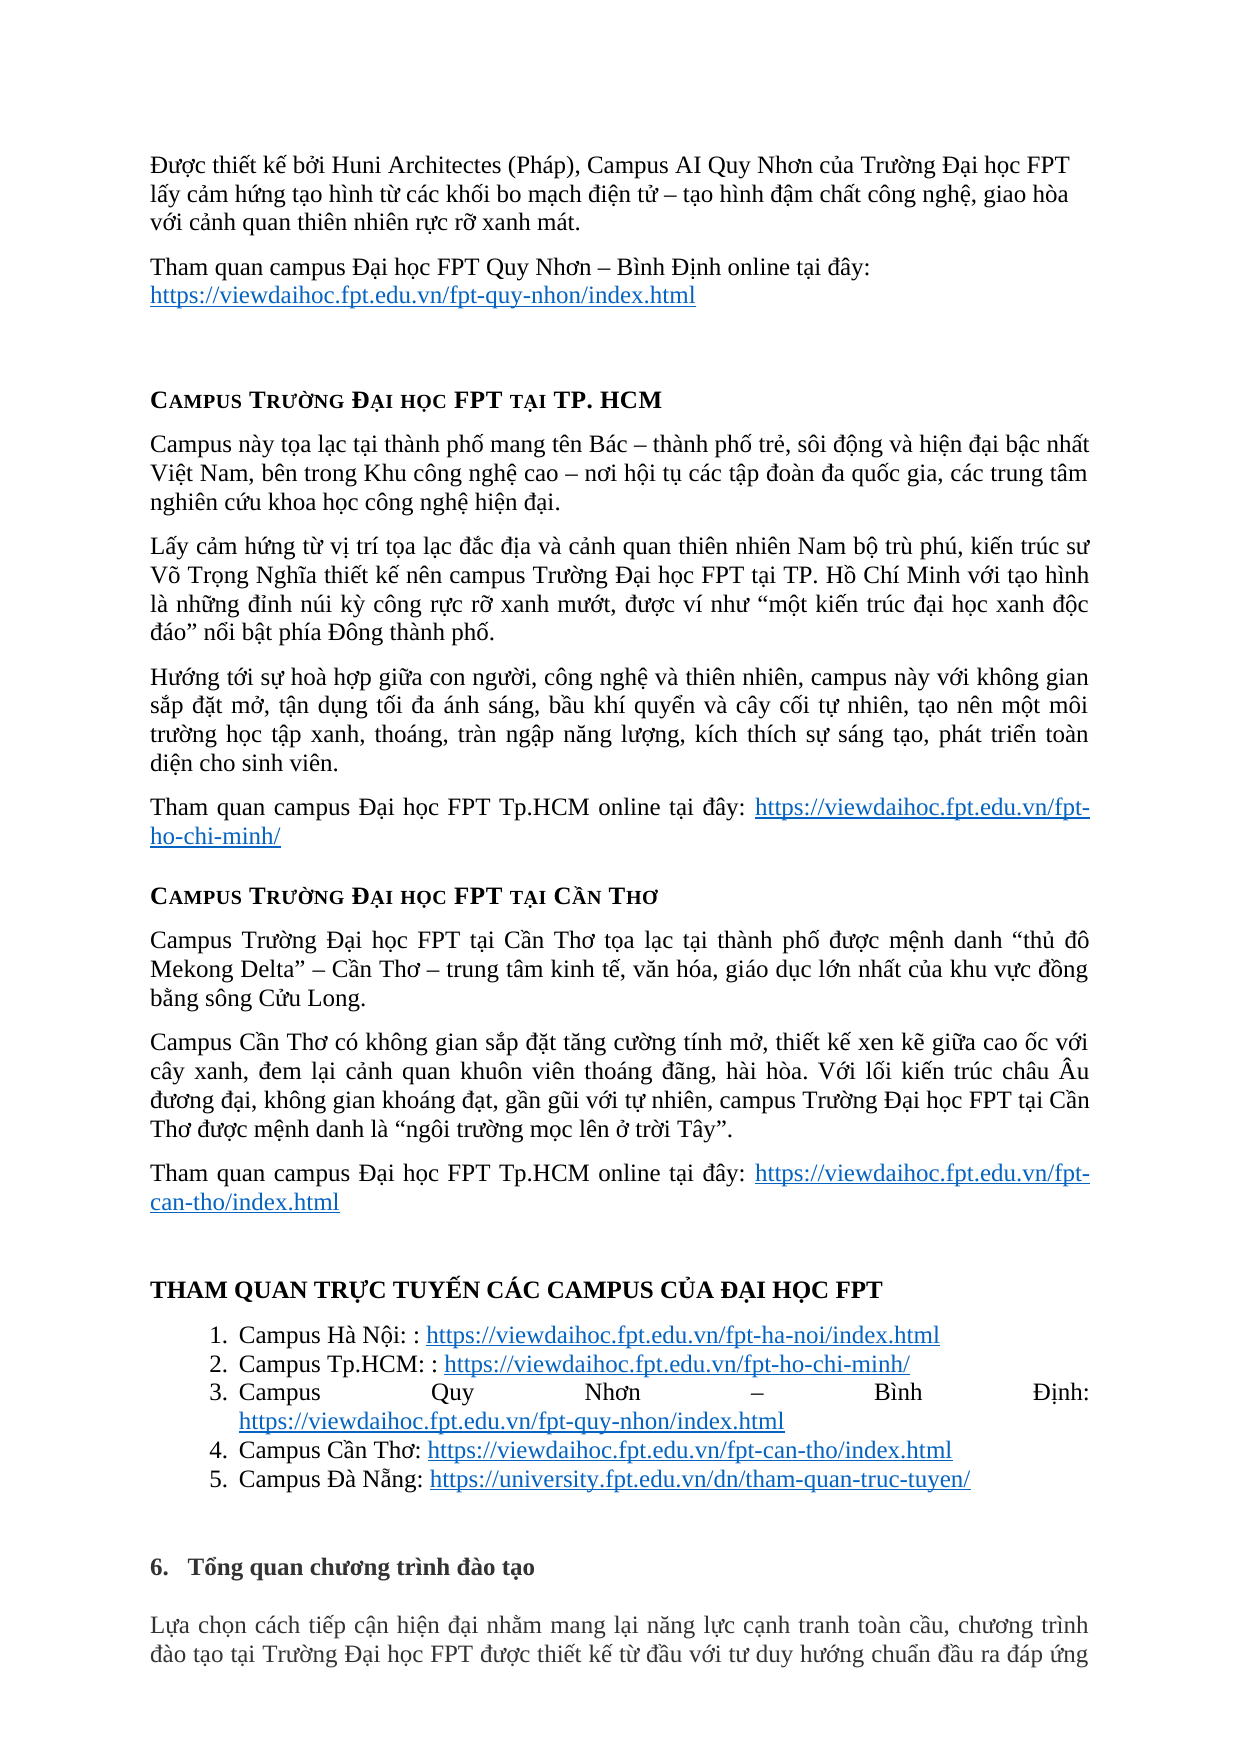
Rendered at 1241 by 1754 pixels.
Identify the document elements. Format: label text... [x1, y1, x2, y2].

text Tham quan campus Đại học FPT Tp.HCM online tại đây: https://viewdaihoc.fpt.edu.vn/fpt-can-tho/index.html [150, 1158, 1090, 1216]
text Campus này tọa lạc tại thành phố mang tên Bác – thành phố trẻ, sôi động và hiện đại bậc nhất Việt Nam, bên trong Khu công nghệ cao – nơi hội tụ các tập đoàn đa quốc gia, các trung tâm nghiên cứu khoa học công nghệ hiện đại. [150, 429, 1090, 516]
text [150, 1610, 1090, 1668]
text Campus Trường Đại học FPT tại Cần Thơ tọa lạc tại thành phố được mệnh danh “thủ đô Mekong Delta” – Cần Thơ – trung tâm kinh tế, văn hóa, giáo dục lớn nhất của khu vực đồng bằng sông Cửu Long. [150, 926, 1090, 1012]
list Campus Đà Nẵng: https://university.fpt.edu.vn/dn/tham-quan-truc-tuyen/ [209, 1464, 1090, 1492]
subtitle Campus Trường Đại học FPT tại TP. HCM [150, 385, 1090, 414]
subtitle Campus Trường Đại học FPT tại Cần Thơ [150, 881, 1090, 910]
text Lấy cảm hứng từ vị trí tọa lạc đắc địa và cảnh quan thiên nhiên Nam bộ trù phú, kiến trúc sư Võ Trọng Nghĩa thiết kế nên campus Trường Đại học FPT tại TP. Hồ Chí Minh với tạo hình là những đỉnh núi kỳ công rực rỡ xanh mướt, được ví như “một kiến trúc đại học xanh độc đáo” nổi bật phía Đông thành phố. [150, 531, 1090, 646]
list Campus Cần Thơ: https://viewdaihoc.fpt.edu.vn/fpt-can-tho/index.html [209, 1435, 1090, 1464]
text Được thiết kế bởi Huni Architectes (Pháp), Campus AI Quy Nhơn của Trường Đại học FPT lấy cảm hứng tạo hình từ các khối bo mạch điện tử – tạo hình đậm chất công nghệ, giao hòa với cảnh quan thiên nhiên rực rỡ xanh mát. [150, 150, 1090, 236]
list Campus Hà Nội: : https://viewdaihoc.fpt.edu.vn/fpt-ha-noi/index.html [209, 1320, 1090, 1349]
list Tổng quan chương trình đào tạo [150, 1552, 1090, 1581]
text Tham quan campus Đại học FPT Tp.HCM online tại đây: https://viewdaihoc.fpt.edu.vn/fpt-ho-chi-minh/ [150, 792, 1090, 850]
text Hướng tới sự hoà hợp giữa con người, công nghệ và thiên nhiên, campus này với không gian sắp đặt mở, tận dụng tối đa ánh sáng, bầu khí quyển và cây cối tự nhiên, tạo nên một môi trường học tập xanh, thoáng, tràn ngập năng lượng, kích thích sự sáng tạo, phát triển toàn diện cho sinh viên. [150, 662, 1090, 777]
text THAM QUAN TRỰC TUYẾN CÁC CAMPUS CỦA ĐẠI HỌC FPT [150, 1276, 1090, 1304]
text Campus Cần Thơ có không gian sắp đặt tăng cường tính mở, thiết kế xen kẽ giữa cao ốc với cây xanh, đem lại cảnh quan khuôn viên thoáng đãng, hài hòa. Với lối kiến trúc châu Âu đương đại, không gian khoáng đạt, gần gũi với tự nhiên, campus Trường Đại học FPT tại Cần Thơ được mệnh danh là “ngôi trường mọc lên ở trời Tây”. [150, 1027, 1090, 1142]
list Campus Quy Nhơn – Bình Định: https://viewdaihoc.fpt.edu.vn/fpt-quy-nhon/index.html [209, 1377, 1090, 1435]
list Campus Tp.HCM: : https://viewdaihoc.fpt.edu.vn/fpt-ho-chi-minh/ [209, 1349, 1090, 1377]
text Tham quan campus Đại học FPT Quy Nhơn – Bình Định online tại đây: https://viewdaihoc.fpt.edu.vn/fpt-quy-nhon/index.html [150, 252, 1090, 309]
